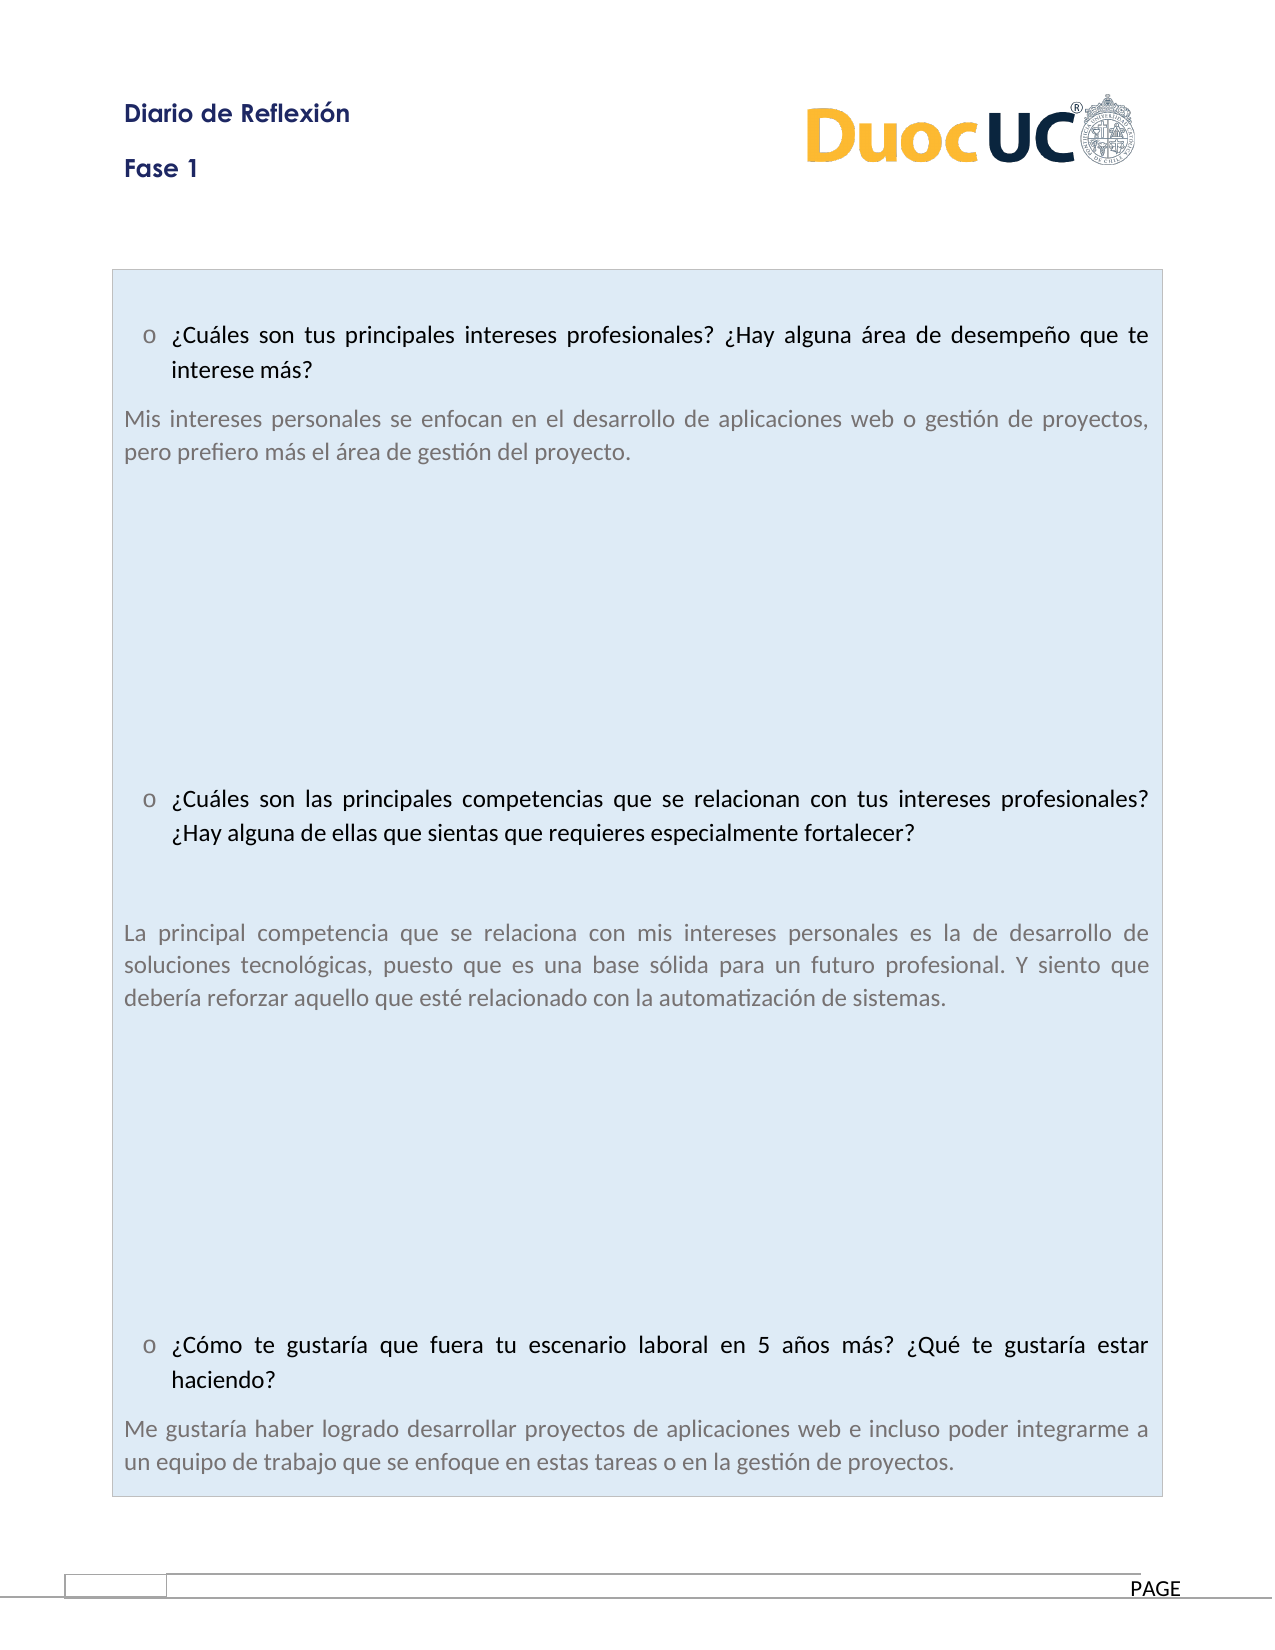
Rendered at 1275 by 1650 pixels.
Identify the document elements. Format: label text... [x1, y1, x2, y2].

picture [807, 94, 1135, 165]
